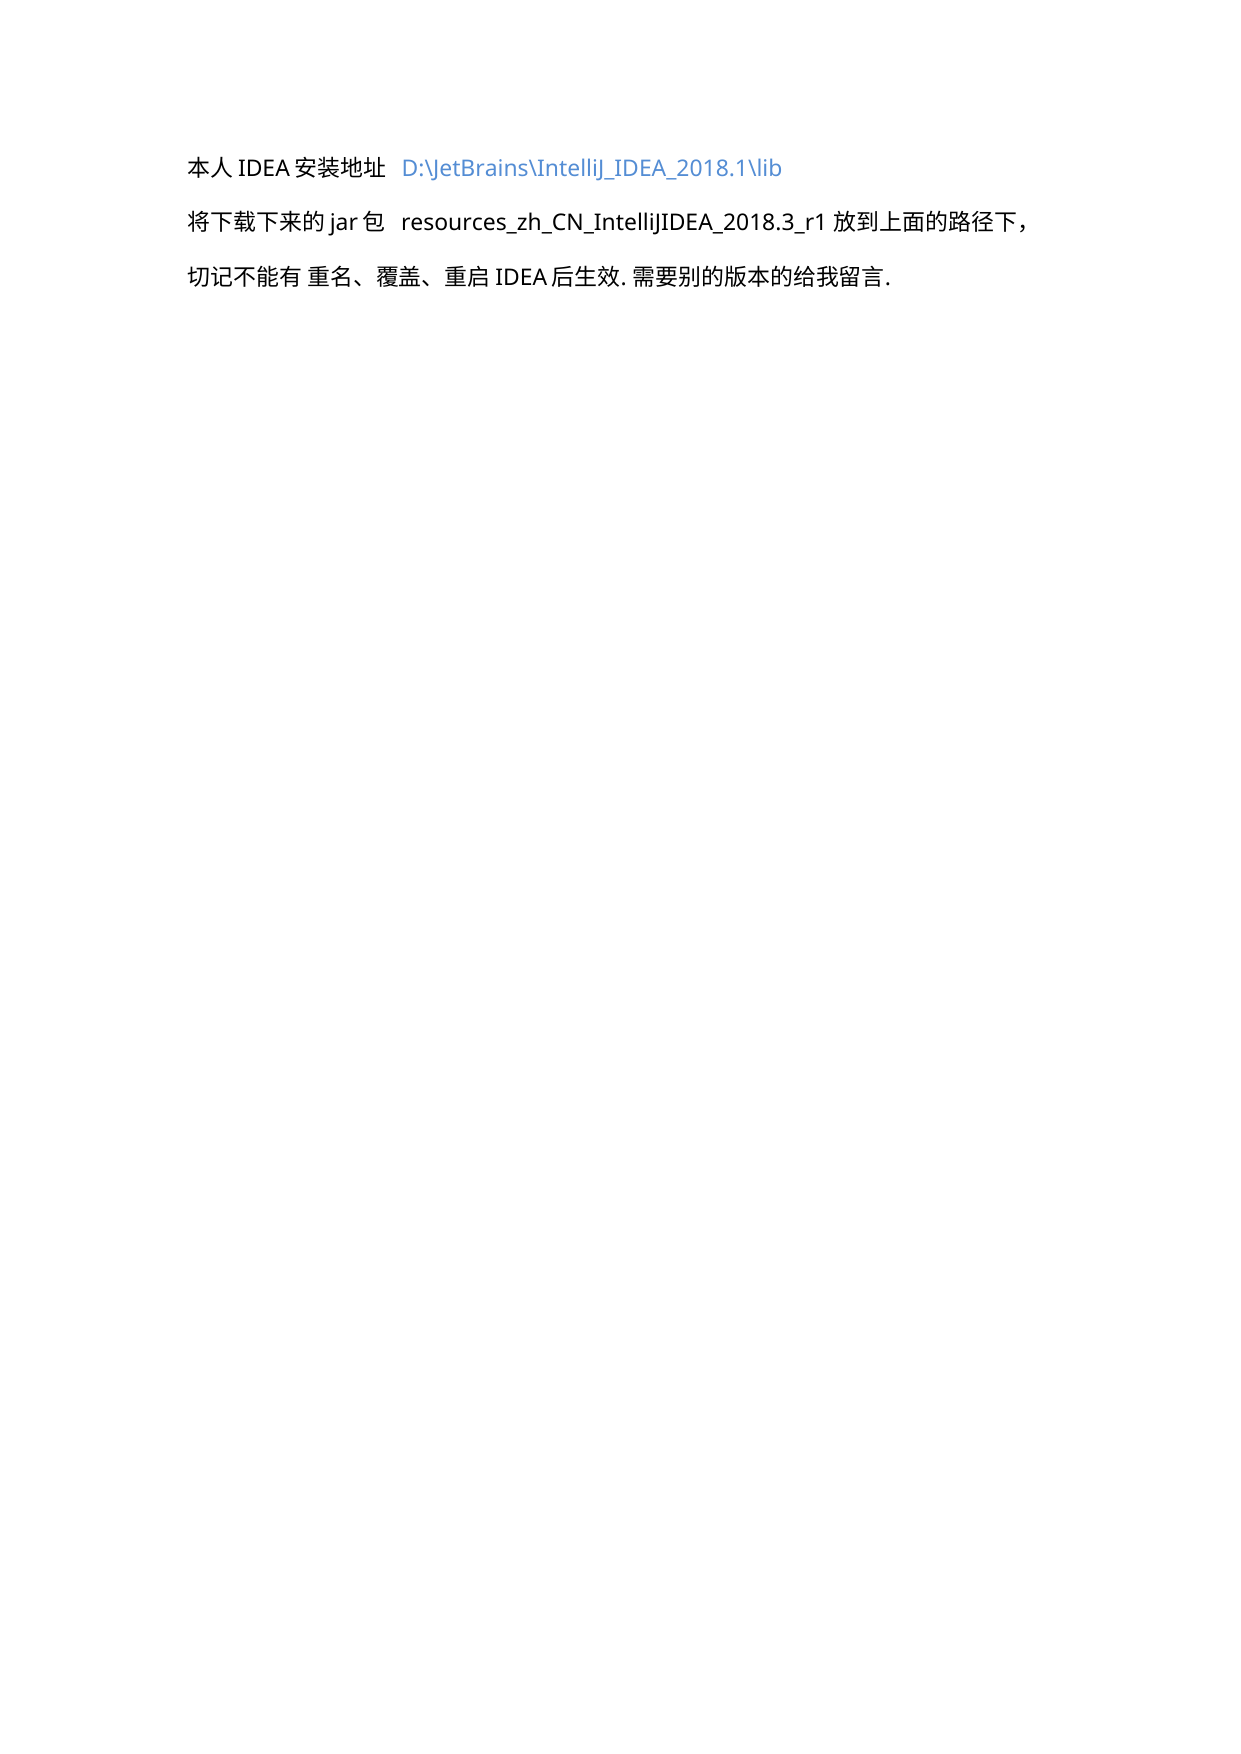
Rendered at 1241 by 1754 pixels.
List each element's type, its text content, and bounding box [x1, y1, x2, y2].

text 切记不能有 重名、覆盖、重启IDEA后生效. 需要别的版本的给我留言. [187, 258, 1053, 292]
text 将下载下来的jar包 resources_zh_CN_IntelliJIDEA_2018.3_r1 放到上面的路径下， [187, 204, 1053, 237]
text 本人IDEA安装地址 D:\JetBrains\IntelliJ_IDEA_2018.1\lib [187, 150, 1053, 183]
